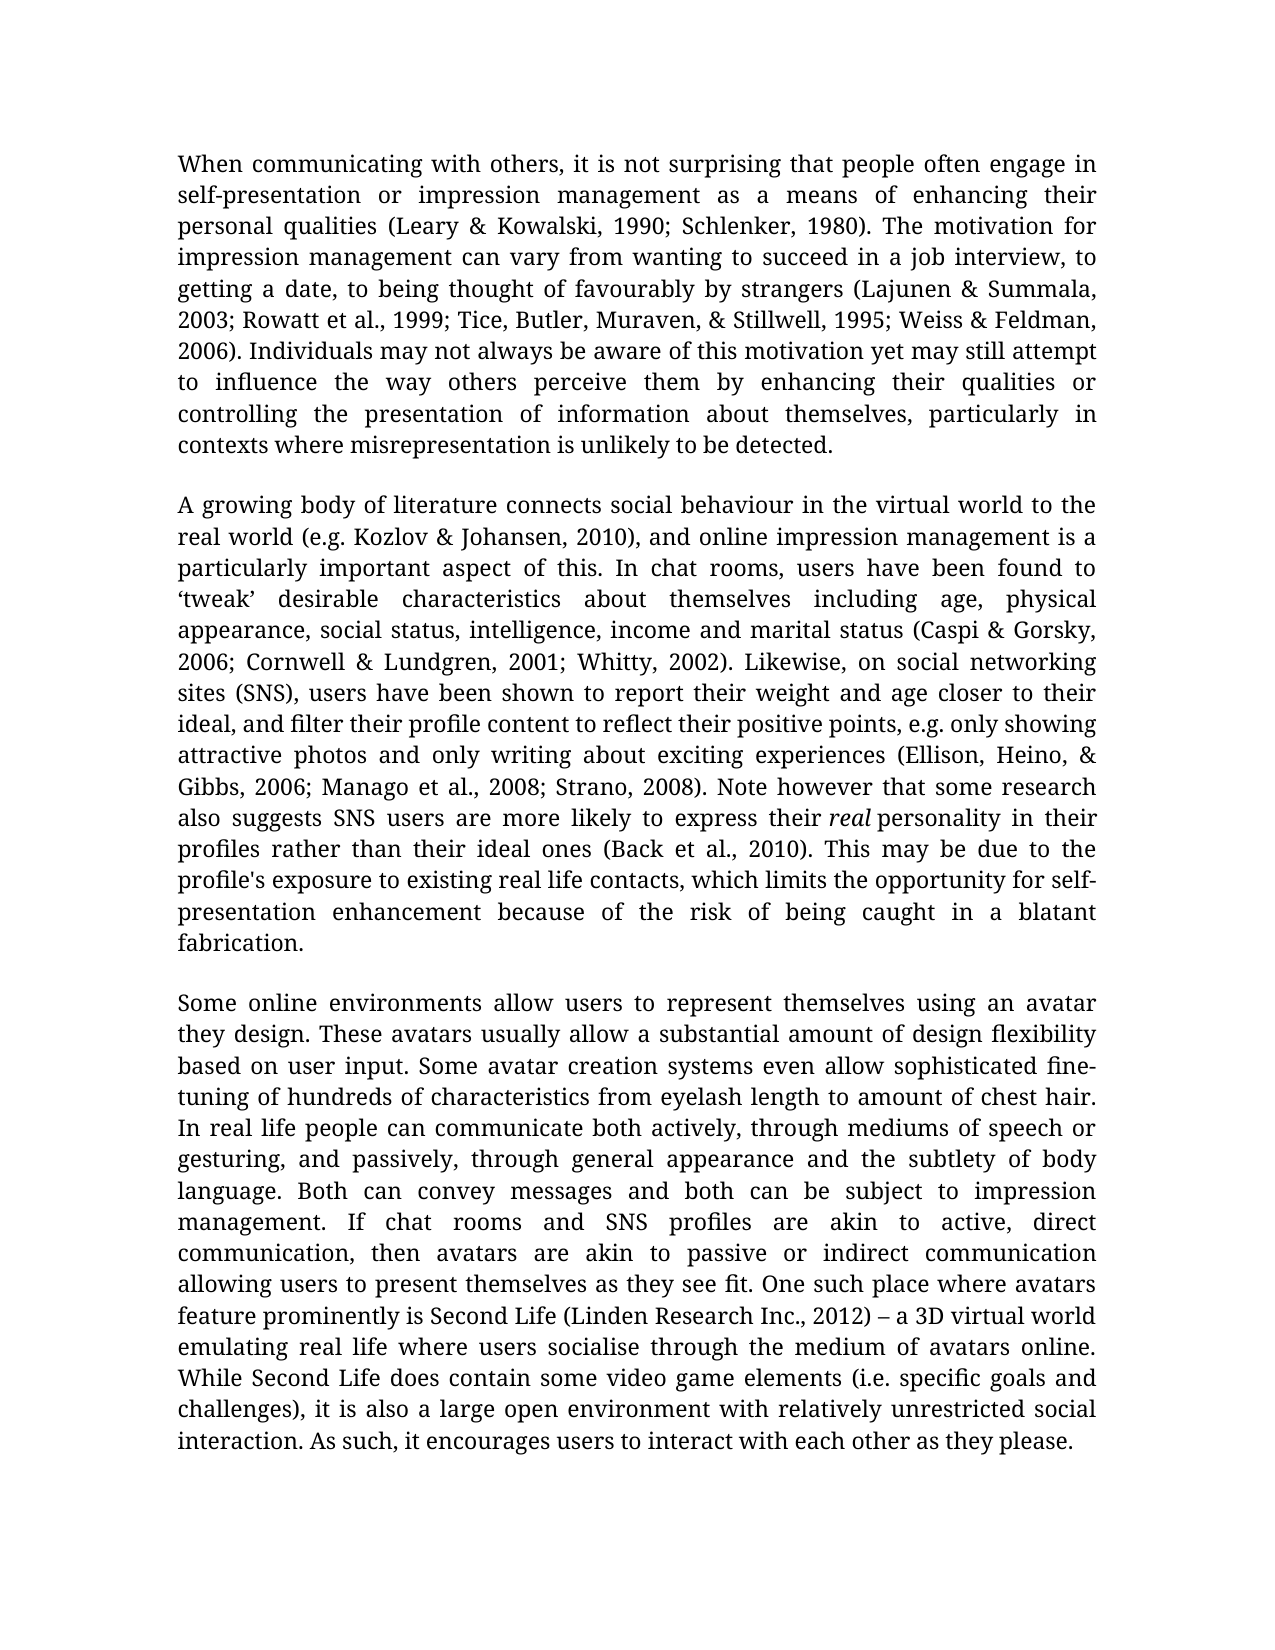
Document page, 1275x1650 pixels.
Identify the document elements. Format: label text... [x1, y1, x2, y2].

text Some online environments allow users to represent themselves using an avatar they design. These avatars usually allow a substantial amount of design flexibility based on user input. Some avatar creation systems even allow sophisticated fine-tuning of hundreds of characteristics from eyelash length to amount of chest hair. In real life people can communicate both actively, through mediums of speech or gesturing, and passively, through general appearance and the subtlety of body language. Both can convey messages and both can be subject to impression management. If chat rooms and SNS profiles are akin to active, direct communication, then avatars are akin to passive or indirect communication allowing users to present themselves as they see fit. One such place where avatars feature prominently is Second Life (Linden Research Inc., 2012) – a 3D virtual world emulating real life where users socialise through the medium of avatars online. While Second Life does contain some video game elements (i.e. specific goals and challenges), it is also a large open environment with relatively unrestricted social interaction. As such, it encourages users to interact with each other as they please. [177, 987, 1098, 1456]
text When communicating with others, it is not surprising that people often engage in self-presentation or impression management as a means of enhancing their personal qualities (Leary & Kowalski, 1990; Schlenker, 1980). The motivation for impression management can vary from wanting to succeed in a job interview, to getting a date, to being thought of favourably by strangers (Lajunen & Summala, 2003; Rowatt et al., 1999; Tice, Butler, Muraven, & Stillwell, 1995; Weiss & Feldman, 2006). Individuals may not always be aware of this motivation yet may still attempt to influence the way others perceive them by enhancing their qualities or controlling the presentation of information about themselves, particularly in contexts where misrepresentation is unlikely to be detected. [177, 148, 1098, 460]
text A growing body of literature connects social behaviour in the virtual world to the real world (e.g. Kozlov & Johansen, 2010), and online impression management is a particularly important aspect of this. In chat rooms, users have been found to ‘tweak’ desirable characteristics about themselves including age, physical appearance, social status, intelligence, income and marital status (Caspi & Gorsky, 2006; Cornwell & Lundgren, 2001; Whitty, 2002). Likewise, on social networking sites (SNS), users have been shown to report their weight and age closer to their ideal, and filter their profile content to reflect their positive points, e.g. only showing attractive photos and only writing about exciting experiences (Ellison, Heino, & Gibbs, 2006; Manago et al., 2008; Strano, 2008). Note however that some research also suggests SNS users are more likely to express their real personality in their profiles rather than their ideal ones (Back et al., 2010). This may be due to the profile's exposure to existing real life contacts, which limits the opportunity for self-presentation enhancement because of the risk of being caught in a blatant fabrication. [177, 489, 1098, 958]
